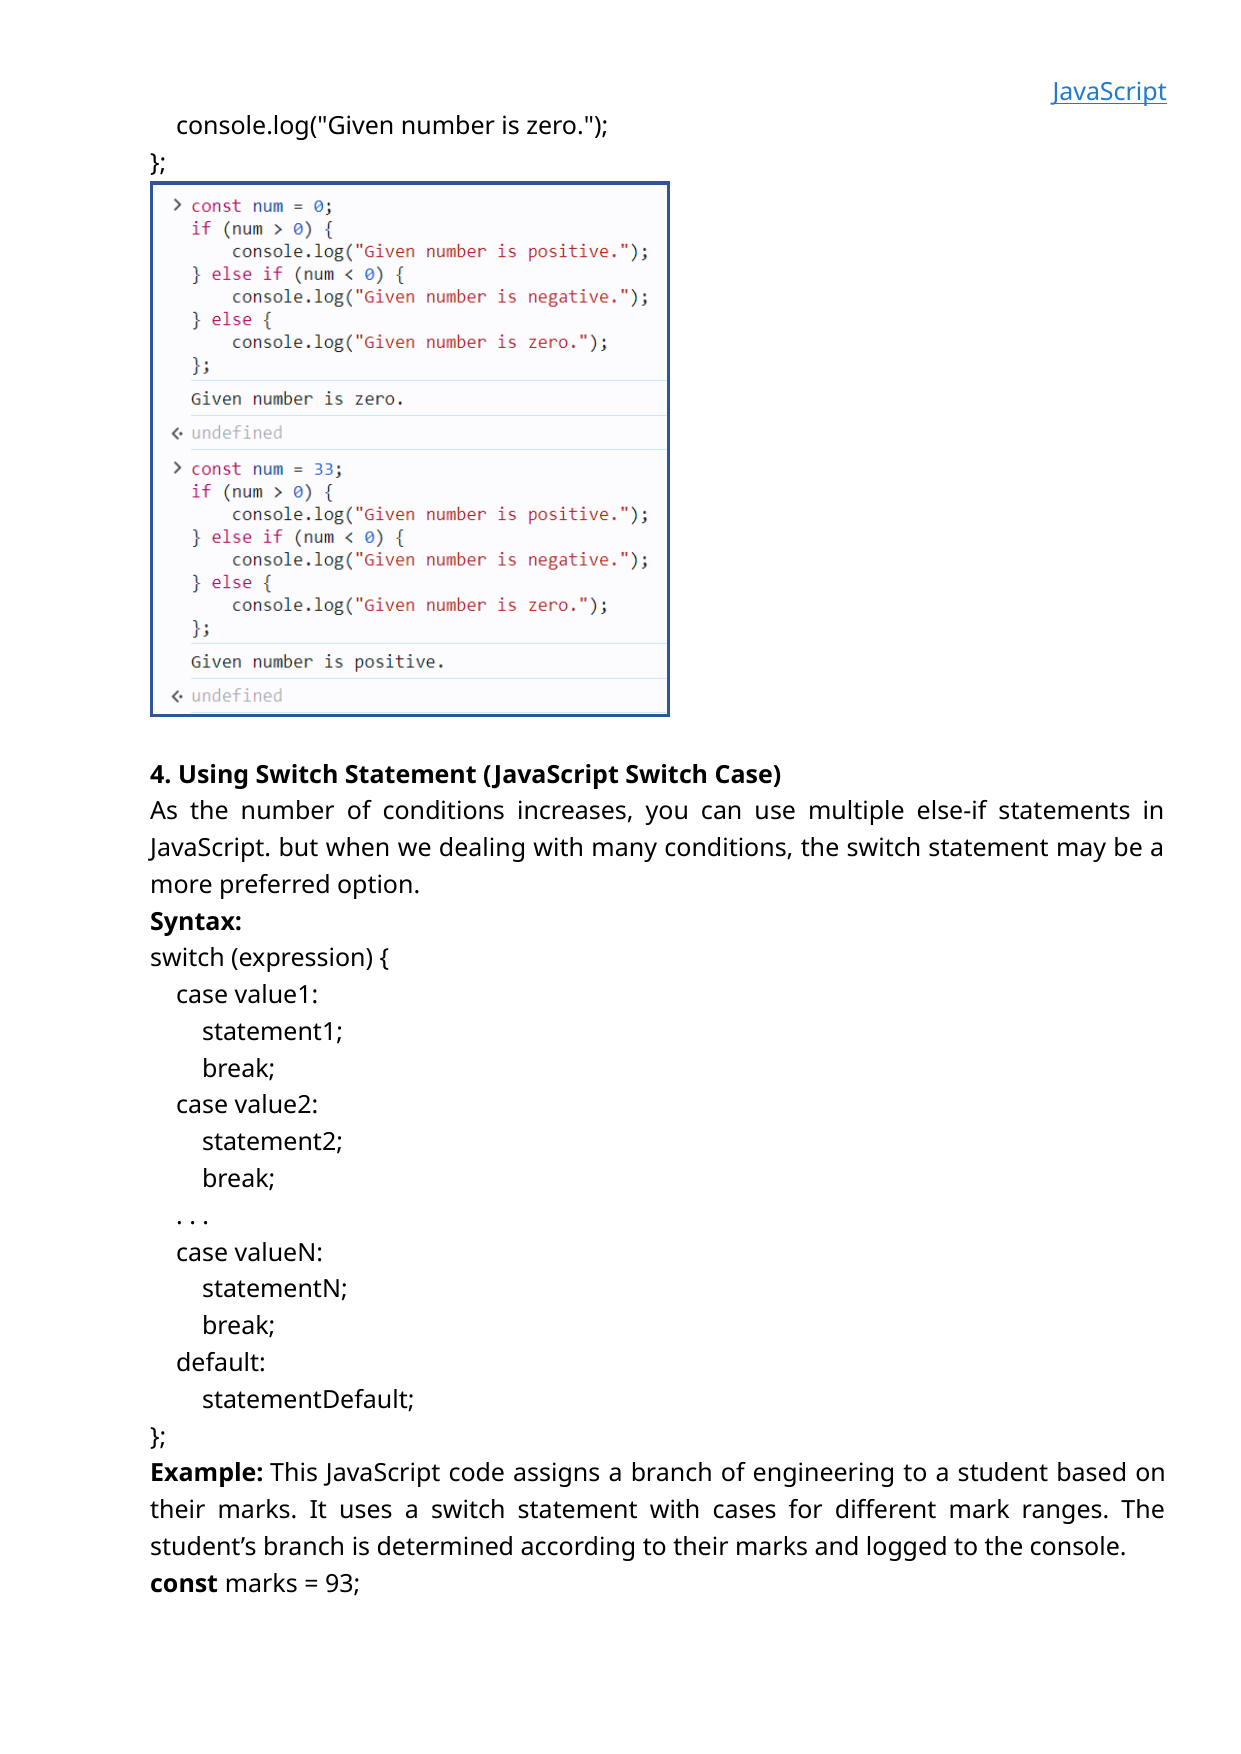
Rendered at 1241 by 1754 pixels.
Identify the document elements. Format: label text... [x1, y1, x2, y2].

text const marks = 93; [150, 1565, 1167, 1599]
text As the number of conditions increases, you can use multiple else-if statements in JavaScript. but when we dealing with many conditions, the switch statement may be a more preferred option. [150, 793, 1167, 901]
text break; [150, 1308, 1167, 1342]
text 4. Using Switch Statement (JavaScript Switch Case) [150, 756, 1167, 790]
text statement2; [150, 1124, 1167, 1158]
text break; [150, 1161, 1167, 1195]
text statementN; [150, 1271, 1167, 1305]
text case valueN: [150, 1234, 1167, 1268]
text default: [150, 1344, 1167, 1379]
text Example: This JavaScript code assigns a branch of engineering to a student based on their marks. It uses a switch statement with cases for different mark ranges. The student’s branch is determined according to their marks and logged to the console. [150, 1455, 1167, 1562]
text case value2: [150, 1087, 1167, 1121]
text statementDefault; [150, 1381, 1167, 1415]
text case value1: [150, 977, 1167, 1011]
text Syntax: [150, 903, 1167, 937]
text }; [150, 1418, 1167, 1452]
text }; [150, 144, 1167, 179]
text . . . [150, 1197, 1167, 1232]
picture [153, 185, 667, 714]
text switch (expression) { [150, 940, 1167, 974]
text statement1; [150, 1014, 1167, 1048]
text console.log("Given number is zero."); [150, 108, 1167, 142]
text break; [150, 1050, 1167, 1084]
